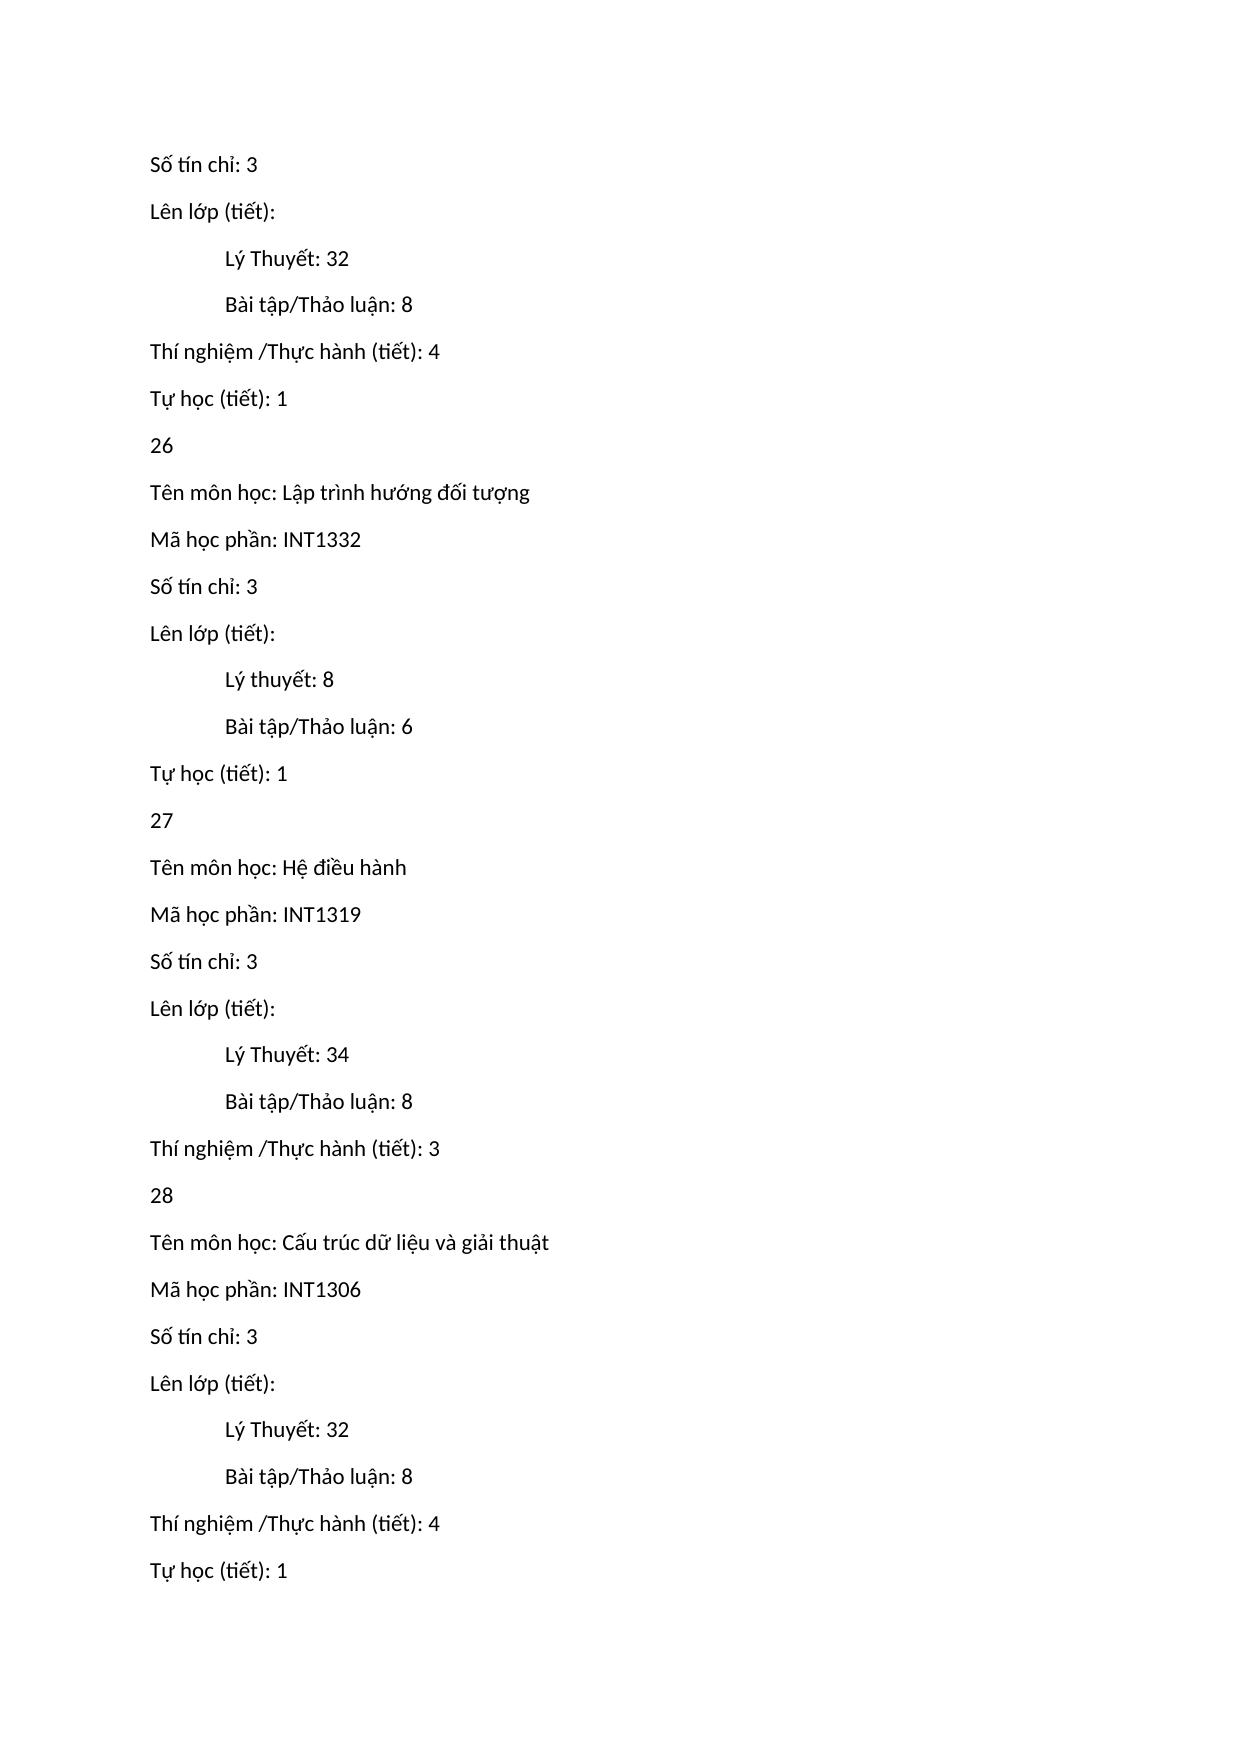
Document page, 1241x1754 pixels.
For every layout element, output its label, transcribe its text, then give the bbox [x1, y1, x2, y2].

text Tự học (tiết): 1 [150, 384, 1090, 412]
text Bài tập/Thảo luận: 8 [150, 1462, 1090, 1491]
text Thí nghiệm /Thực hành (tiết): 3 [150, 1134, 1090, 1162]
text Mã học phần: INT1306 [150, 1275, 1090, 1303]
text Lý Thuyết: 32 [150, 1416, 1090, 1444]
text Mã học phần: INT1319 [150, 900, 1090, 928]
text Tên môn học: Hệ điều hành [150, 853, 1090, 881]
text Lý Thuyết: 34 [150, 1041, 1090, 1069]
text Thí nghiệm /Thực hành (tiết): 4 [150, 1509, 1090, 1537]
text Mã học phần: INT1332 [150, 525, 1090, 553]
text Lên lớp (tiết): [150, 994, 1090, 1022]
text Bài tập/Thảo luận: 6 [150, 712, 1090, 741]
text Tự học (tiết): 1 [150, 1556, 1090, 1584]
text Tên môn học: Cấu trúc dữ liệu và giải thuật [150, 1228, 1090, 1256]
text Lên lớp (tiết): [150, 619, 1090, 647]
text Thí nghiệm /Thực hành (tiết): 4 [150, 337, 1090, 366]
text Số tín chỉ: 3 [150, 150, 1090, 178]
text Lên lớp (tiết): [150, 197, 1090, 225]
text Tên môn học: Lập trình hướng đối tượng [150, 478, 1090, 506]
text Bài tập/Thảo luận: 8 [150, 291, 1090, 319]
text 28 [150, 1181, 1090, 1209]
text Tự học (tiết): 1 [150, 759, 1090, 787]
text 27 [150, 806, 1090, 834]
text Số tín chỉ: 3 [150, 572, 1090, 600]
text 26 [150, 431, 1090, 459]
text Bài tập/Thảo luận: 8 [150, 1087, 1090, 1116]
text Số tín chỉ: 3 [150, 947, 1090, 975]
text Lý thuyết: 8 [150, 666, 1090, 694]
text Lên lớp (tiết): [150, 1369, 1090, 1397]
text Số tín chỉ: 3 [150, 1322, 1090, 1350]
text Lý Thuyết: 32 [150, 244, 1090, 272]
